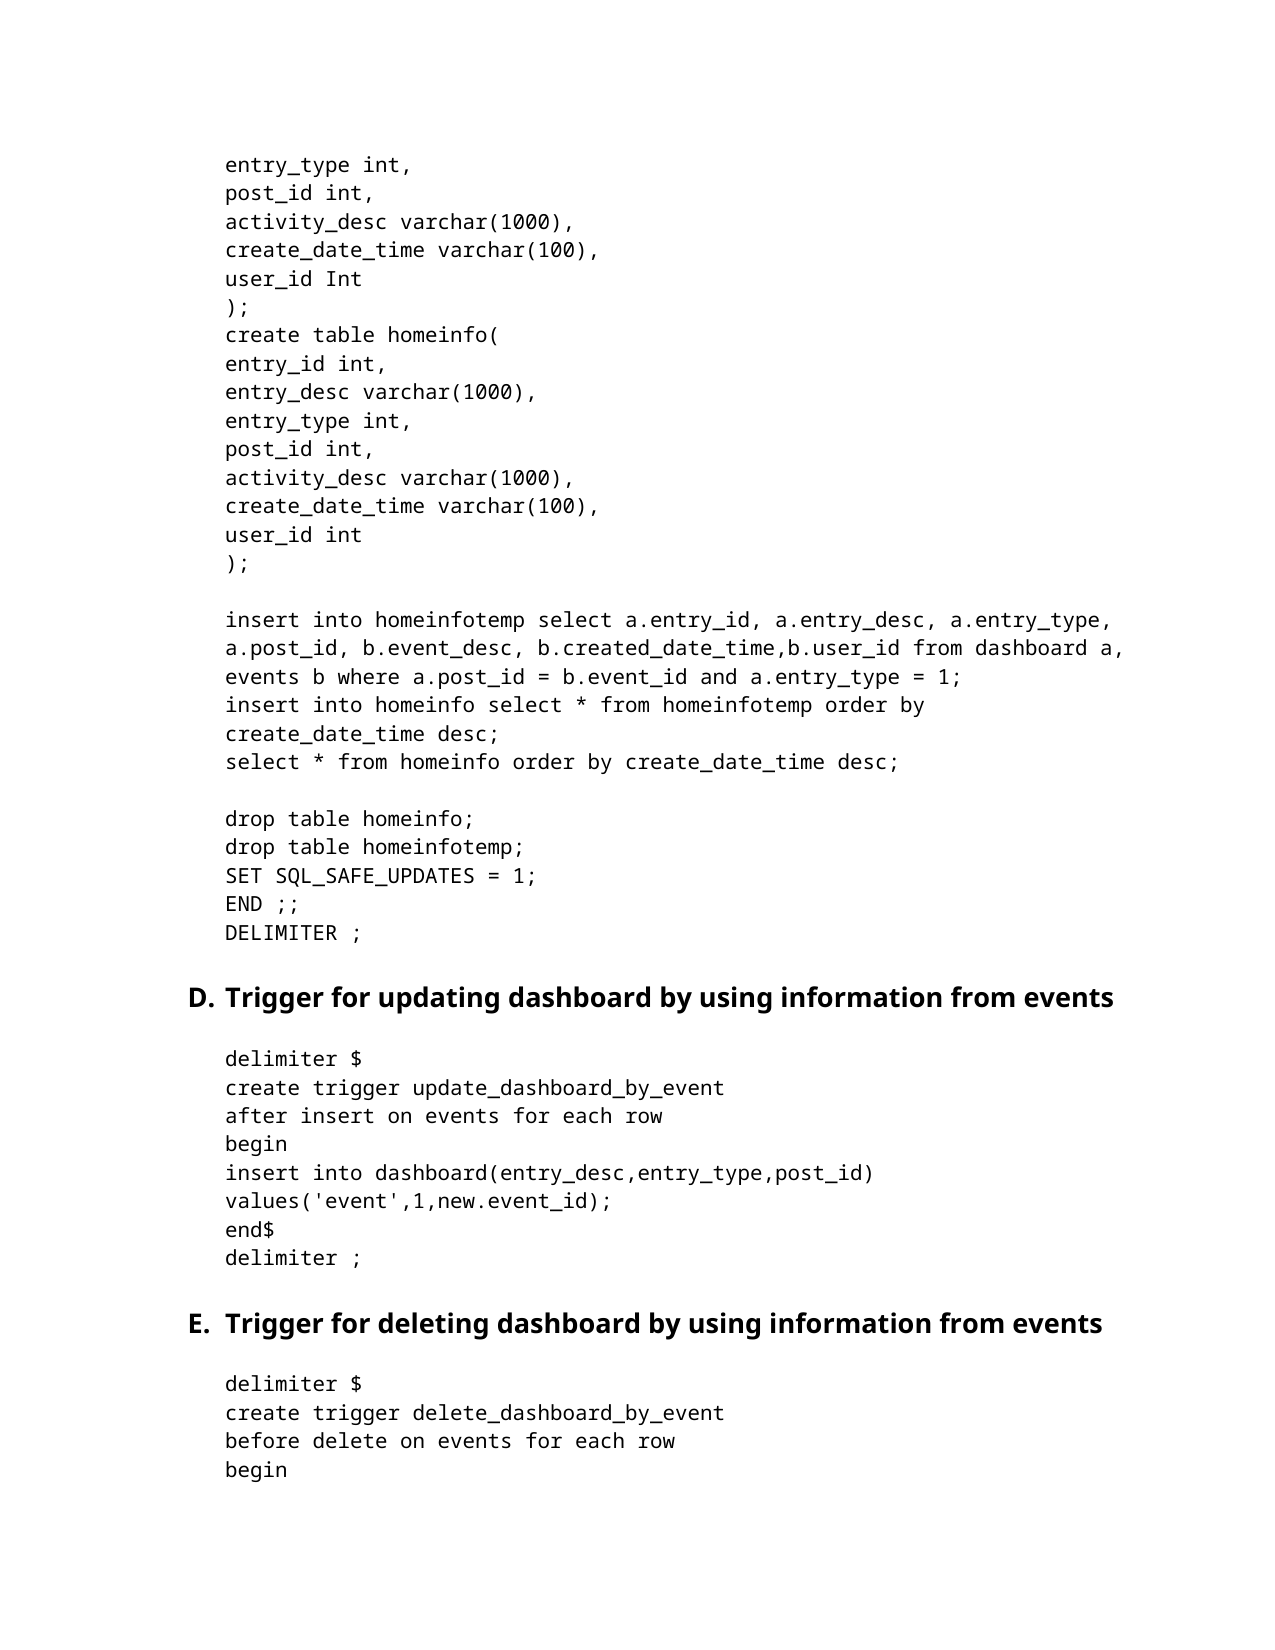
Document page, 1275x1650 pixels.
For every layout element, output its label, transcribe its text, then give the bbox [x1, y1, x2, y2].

text drop table homeinfotemp; [225, 832, 1125, 861]
text ); [225, 292, 1125, 321]
text delimiter $ [225, 1369, 1125, 1398]
text END ;; [225, 889, 1125, 918]
text DELIMITER ; [225, 918, 1125, 946]
text select * from homeinfo order by create_date_time desc; [225, 747, 1125, 776]
text entry_id int, [225, 349, 1125, 377]
subtitle Trigger for deleting dashboard by using information from events [187, 1304, 1125, 1341]
text begin [225, 1129, 1125, 1158]
text create trigger delete_dashboard_by_event [225, 1398, 1125, 1426]
text delimiter $ [225, 1044, 1125, 1073]
text create_date_time varchar(100), [225, 491, 1125, 520]
text post_id int, [225, 178, 1125, 207]
text before delete on events for each row [225, 1426, 1125, 1455]
text user_id Int [225, 264, 1125, 292]
text after insert on events for each row [225, 1101, 1125, 1129]
text entry_desc varchar(1000), [225, 377, 1125, 406]
text create table homeinfo( [225, 321, 1125, 349]
text begin [225, 1455, 1125, 1483]
text post_id int, [225, 434, 1125, 463]
text delimiter ; [225, 1243, 1125, 1272]
text end$ [225, 1215, 1125, 1243]
text entry_type int, [225, 150, 1125, 178]
text entry_type int, [225, 406, 1125, 434]
text SET SQL_SAFE_UPDATES = 1; [225, 861, 1125, 889]
subtitle Trigger for updating dashboard by using information from events [187, 979, 1125, 1016]
text create trigger update_dashboard_by_event [225, 1073, 1125, 1101]
text create_date_time varchar(100), [225, 235, 1125, 264]
text drop table homeinfo; [225, 804, 1125, 832]
text insert into dashboard(entry_desc,entry_type,post_id) values('event',1,new.event_id); [225, 1158, 1125, 1215]
text activity_desc varchar(1000), [225, 463, 1125, 491]
text ); [225, 548, 1125, 577]
text insert into homeinfo select * from homeinfotemp order by create_date_time desc; [225, 690, 1125, 747]
text user_id int [225, 520, 1125, 548]
text activity_desc varchar(1000), [225, 207, 1125, 235]
text insert into homeinfotemp select a.entry_id, a.entry_desc, a.entry_type, a.post_id, b.event_desc, b.created_date_time,b.user_id from dashboard a, events b where a.post_id = b.event_id and a.entry_type = 1; [225, 605, 1125, 690]
